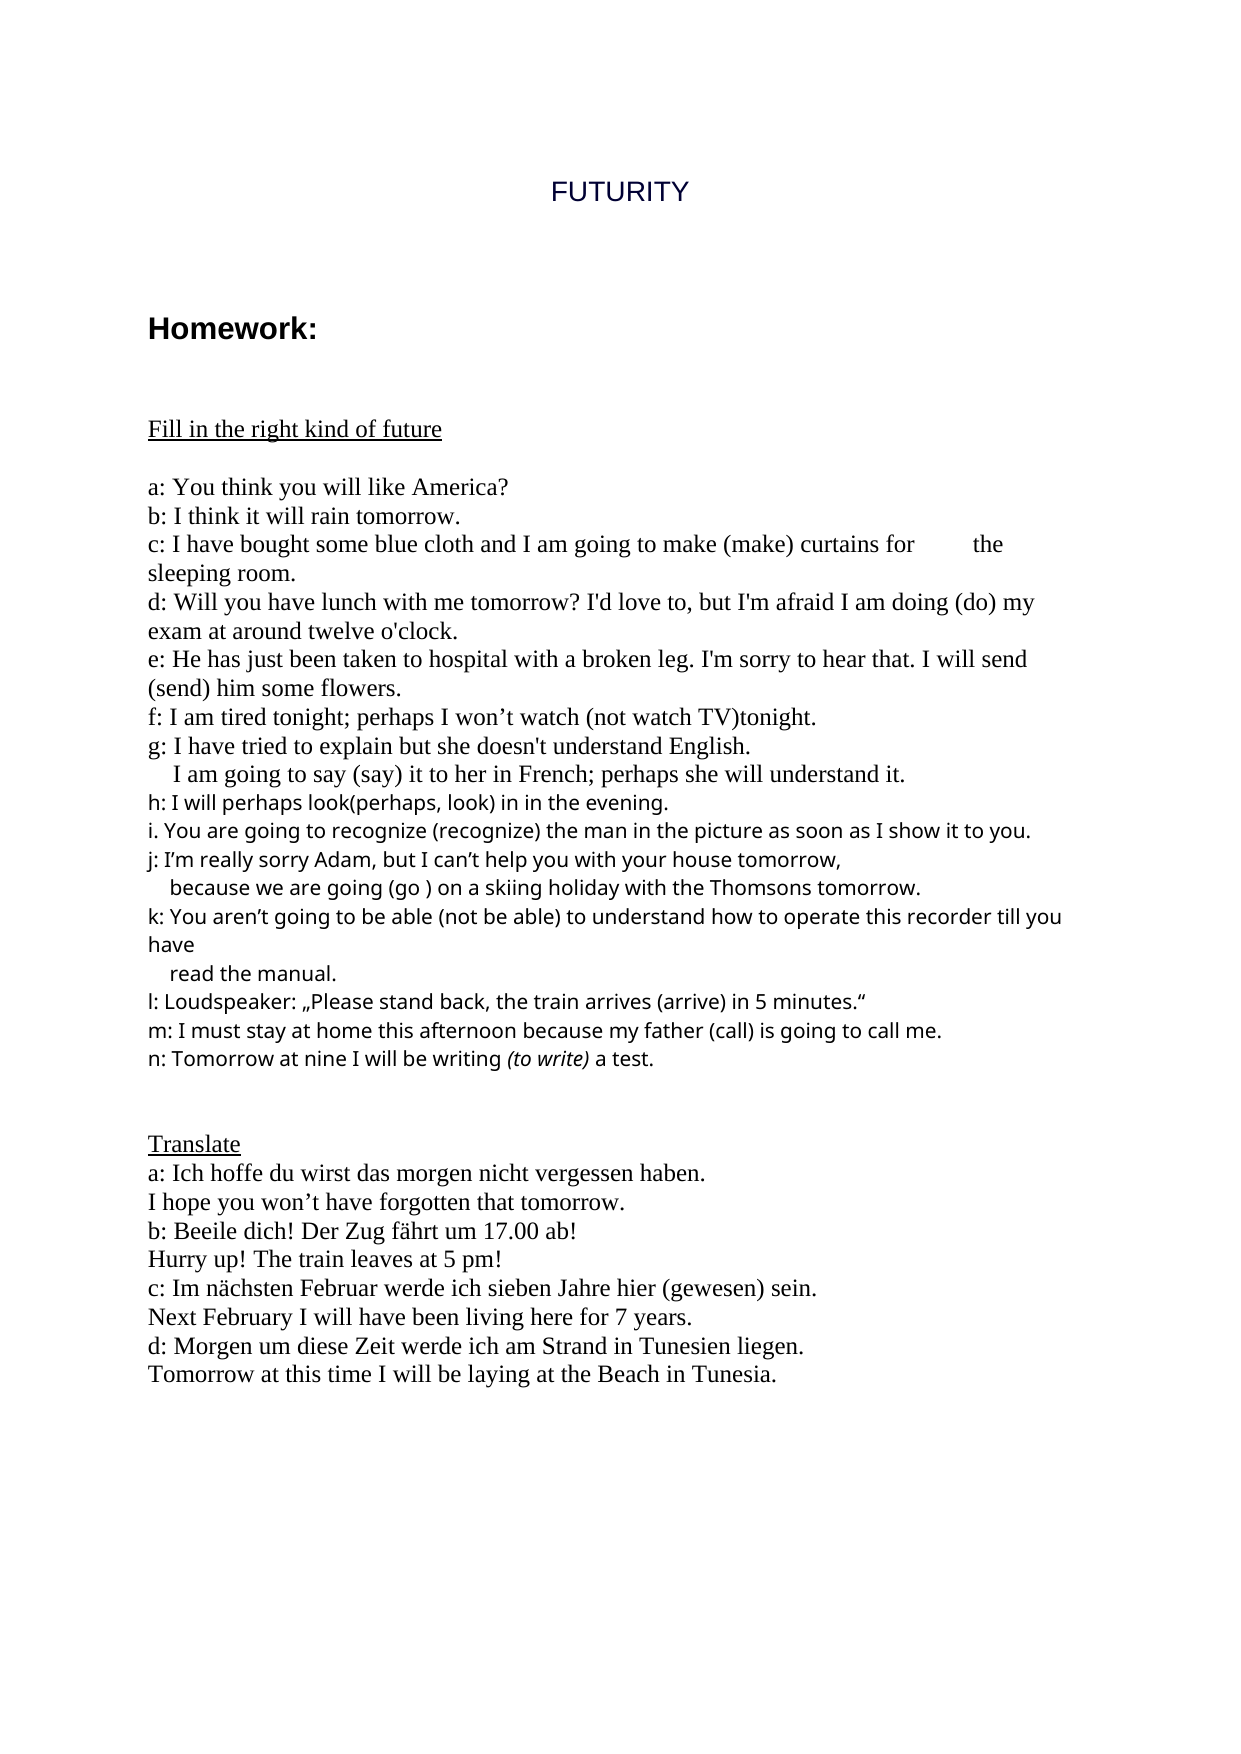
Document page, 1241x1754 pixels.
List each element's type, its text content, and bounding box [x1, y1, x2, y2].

text Next February I will have been living here for 7 years. d: Morgen um diese Zeit werde ich am Strand in Tunesien liegen. [148, 1302, 1093, 1359]
text b: Beeile dich! Der Zug fährt um 17.00 ab! [148, 1216, 1093, 1244]
text d: Will you have lunch with me tomorrow? I'd love to, but I'm afraid I am doing (do) my exam at around twelve o'clock. [148, 587, 1093, 644]
text e: He has just been taken to hospital with a broken leg. I'm sorry to hear that. I will send (send) him some flowers. [148, 644, 1093, 702]
text Tomorrow at this time I will be laying at the Beach in Tunesia. [148, 1359, 1093, 1388]
text f: I am tired tonight; perhaps I won’t watch (not watch TV)tonight. [148, 702, 1093, 731]
text Hurry up! The train leaves at 5 pm! [148, 1244, 1093, 1273]
text FUTURITY [148, 175, 1093, 262]
text c: Im nächsten Februar werde ich sieben Jahre hier (gewesen) sein. [148, 1273, 1093, 1302]
text I hope you won’t have forgotten that tomorrow. [148, 1187, 1093, 1216]
text Homework: Fill in the right kind of future a: You think you will like America? b: I think it will rain tomorrow. c: I have bought some blue cloth and I am going to make (make) curtains for the sleeping room. [148, 286, 1093, 587]
text g: I have tried to explain but she doesn't understand English. [148, 731, 1093, 759]
text I am going to say (say) it to her in French; perhaps she will understand it. h: I will perhaps look(perhaps, look) in in the evening. i. You are going to recognize (recognize) the man in the picture as soon as I show it to you. j: I’m really sorry Adam, but I can’t help you with your house tomorrow, because we are going (go ) on a skiing holiday with the Thomsons tomorrow. k: You aren’t going to be able (not be able) to understand how to operate this recorder till you have read the manual. [148, 759, 1093, 987]
text l: Loudspeaker: „Please stand back, the train arrives (arrive) in 5 minutes.“ m: I must stay at home this afternoon because my father (call) is going to call me. n: Tomorrow at nine I will be writing (to write) a test. Translate a: Ich hoffe du wirst das morgen nicht vergessen haben. [148, 987, 1093, 1187]
